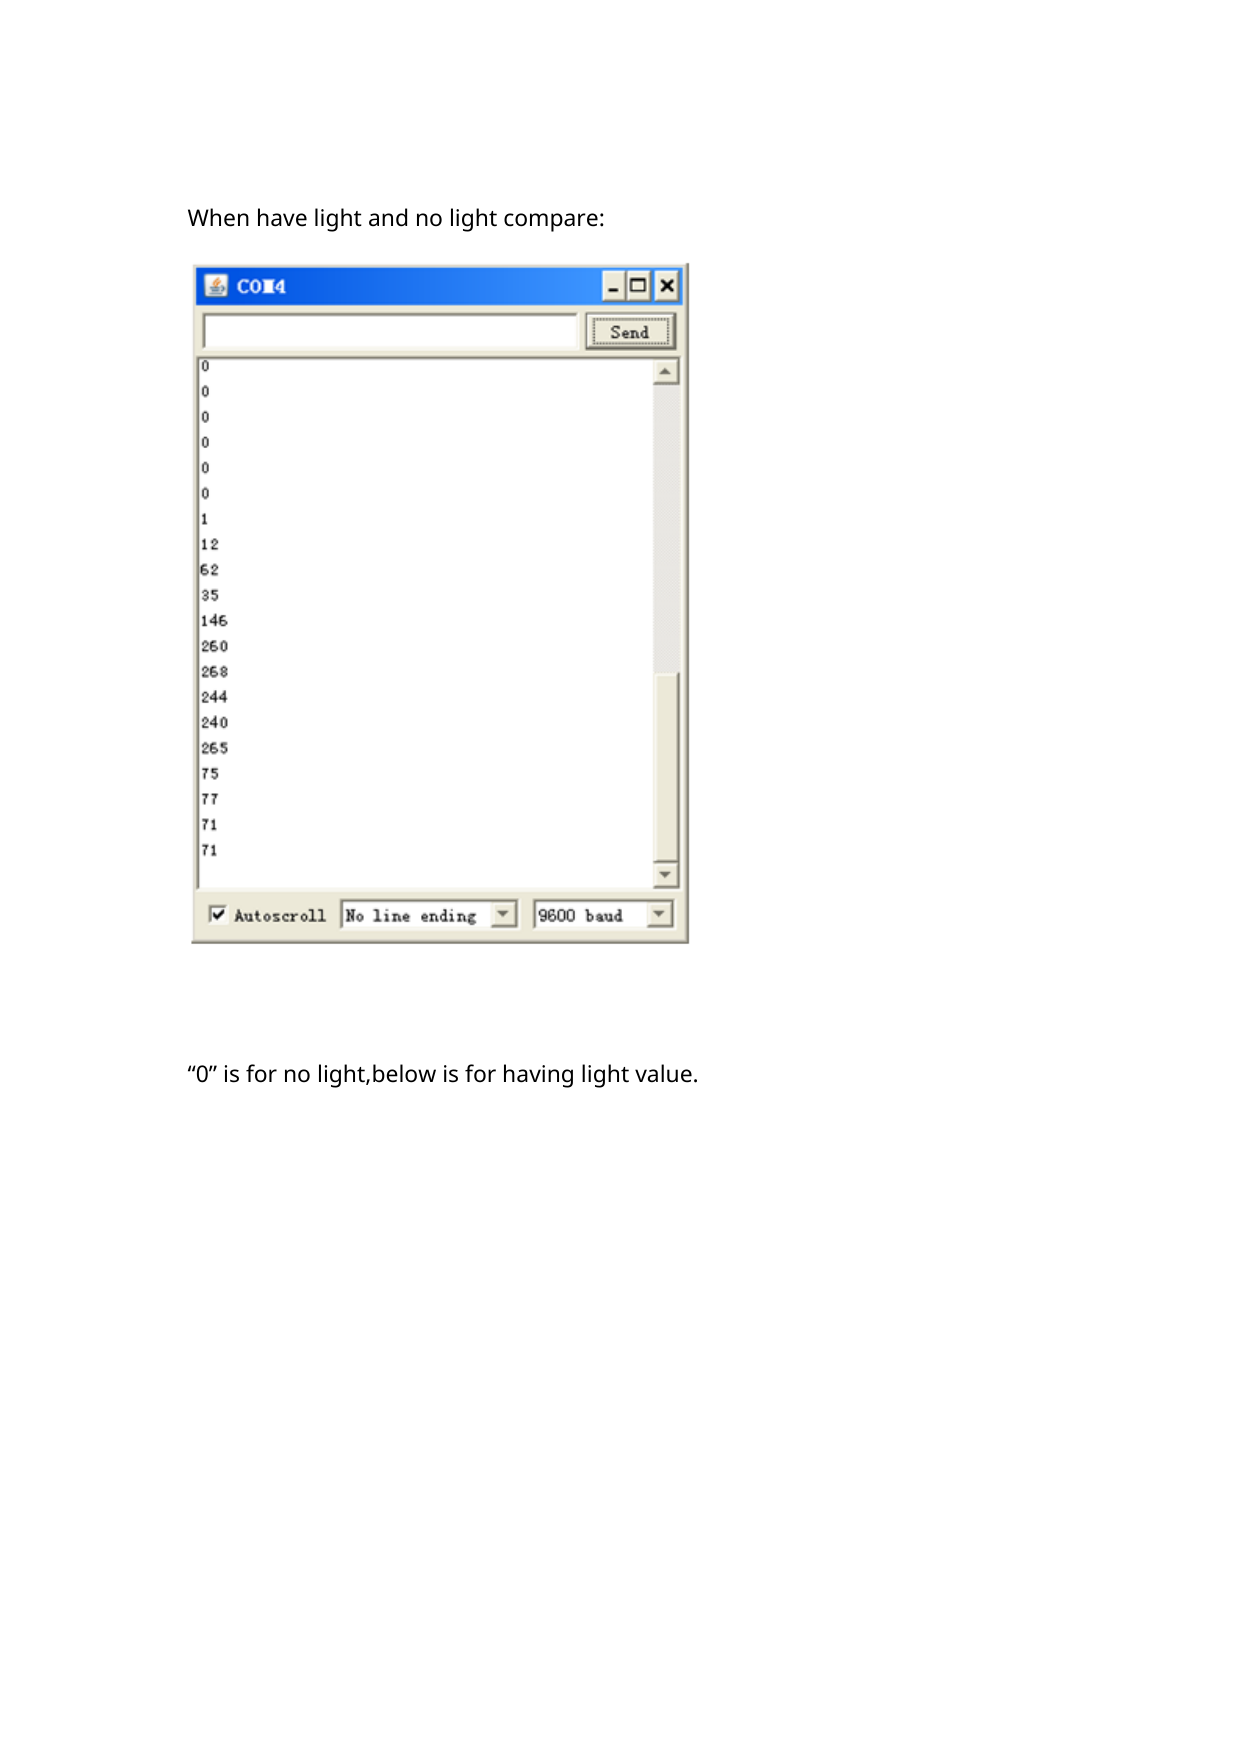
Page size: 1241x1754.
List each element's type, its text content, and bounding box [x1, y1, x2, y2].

text “0” is for no light,below is for having light value. [187, 1058, 1053, 1089]
text When have light and no light compare: [187, 202, 1053, 233]
picture [187, 254, 708, 955]
